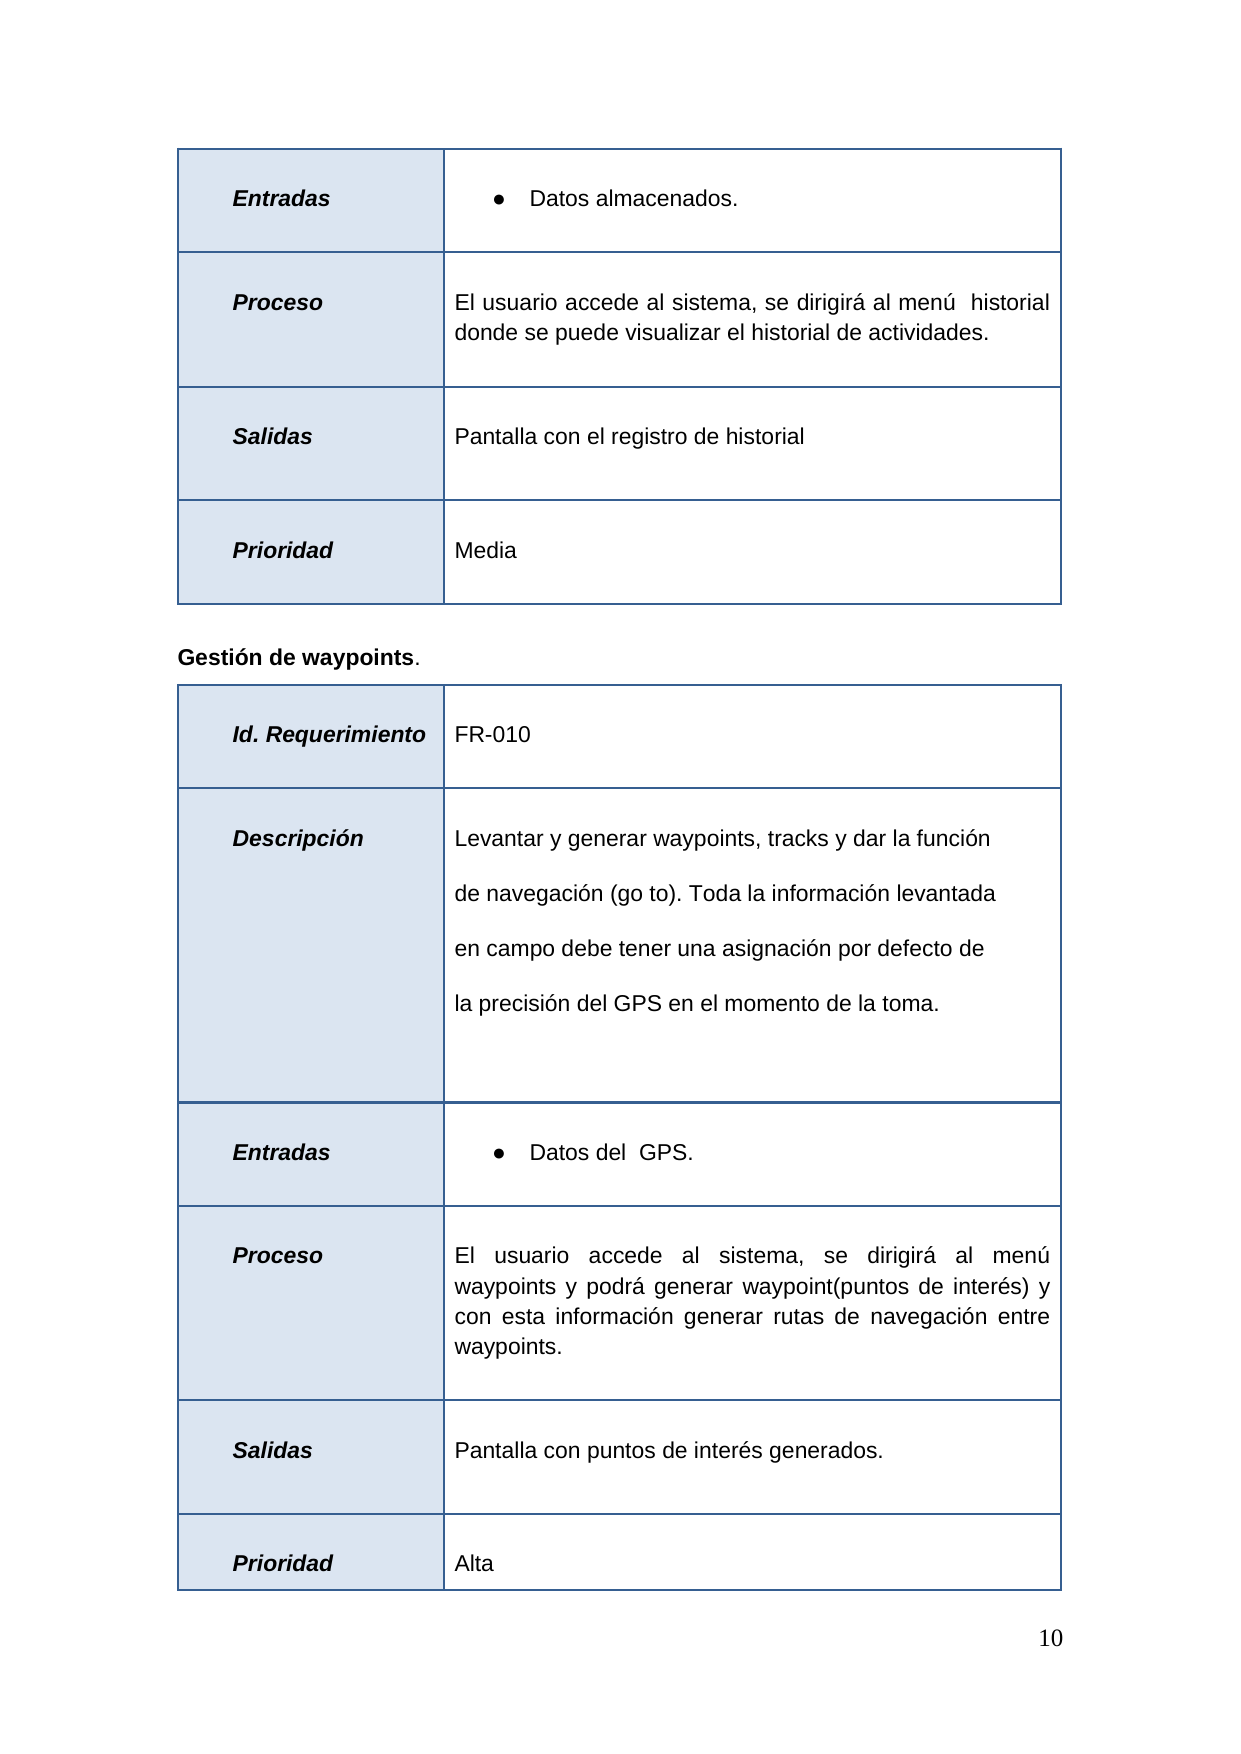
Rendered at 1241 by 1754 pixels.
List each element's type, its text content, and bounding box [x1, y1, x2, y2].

table_cell El usuario accede al sistema, se dirigirá al menú waypoints y podrá generar waypoint(puntos de interés) y con esta información generar rutas de navegación entre waypoints. [445, 1207, 1060, 1399]
table_cell El usuario accede al sistema, se dirigirá al menú historial donde se puede visualizar el historial de actividades. [445, 253, 1060, 386]
table_header Id. Requerimiento [179, 686, 443, 787]
table_cell Alta [445, 1515, 1060, 1589]
table_cell Media [445, 501, 1060, 603]
table_cell Prioridad [179, 501, 443, 603]
table_cell Entradas [179, 1104, 443, 1205]
table_cell Descripción [179, 789, 443, 1101]
table_cell Datos almacenados. [445, 150, 1060, 251]
table_cell Salidas [179, 388, 443, 499]
table_cell Salidas [179, 1401, 443, 1513]
text Gestión de waypoints. [177, 644, 1063, 671]
table_cell Entradas [179, 150, 443, 251]
table_header FR-010 [445, 686, 1060, 787]
table_cell Prioridad [179, 1515, 443, 1589]
table_cell Pantalla con puntos de interés generados. [445, 1401, 1060, 1513]
table_cell Datos del GPS. [445, 1104, 1060, 1205]
table_cell Pantalla con el registro de historial [445, 388, 1060, 499]
table_cell Proceso [179, 253, 443, 386]
table_cell Levantar y generar waypoints, tracks y dar la función de navegación (go to). Toda la información levantada en campo debe tener una asignación por defecto de la precisión del GPS en el momento de la toma. [445, 789, 1060, 1101]
table_cell Proceso [179, 1207, 443, 1399]
